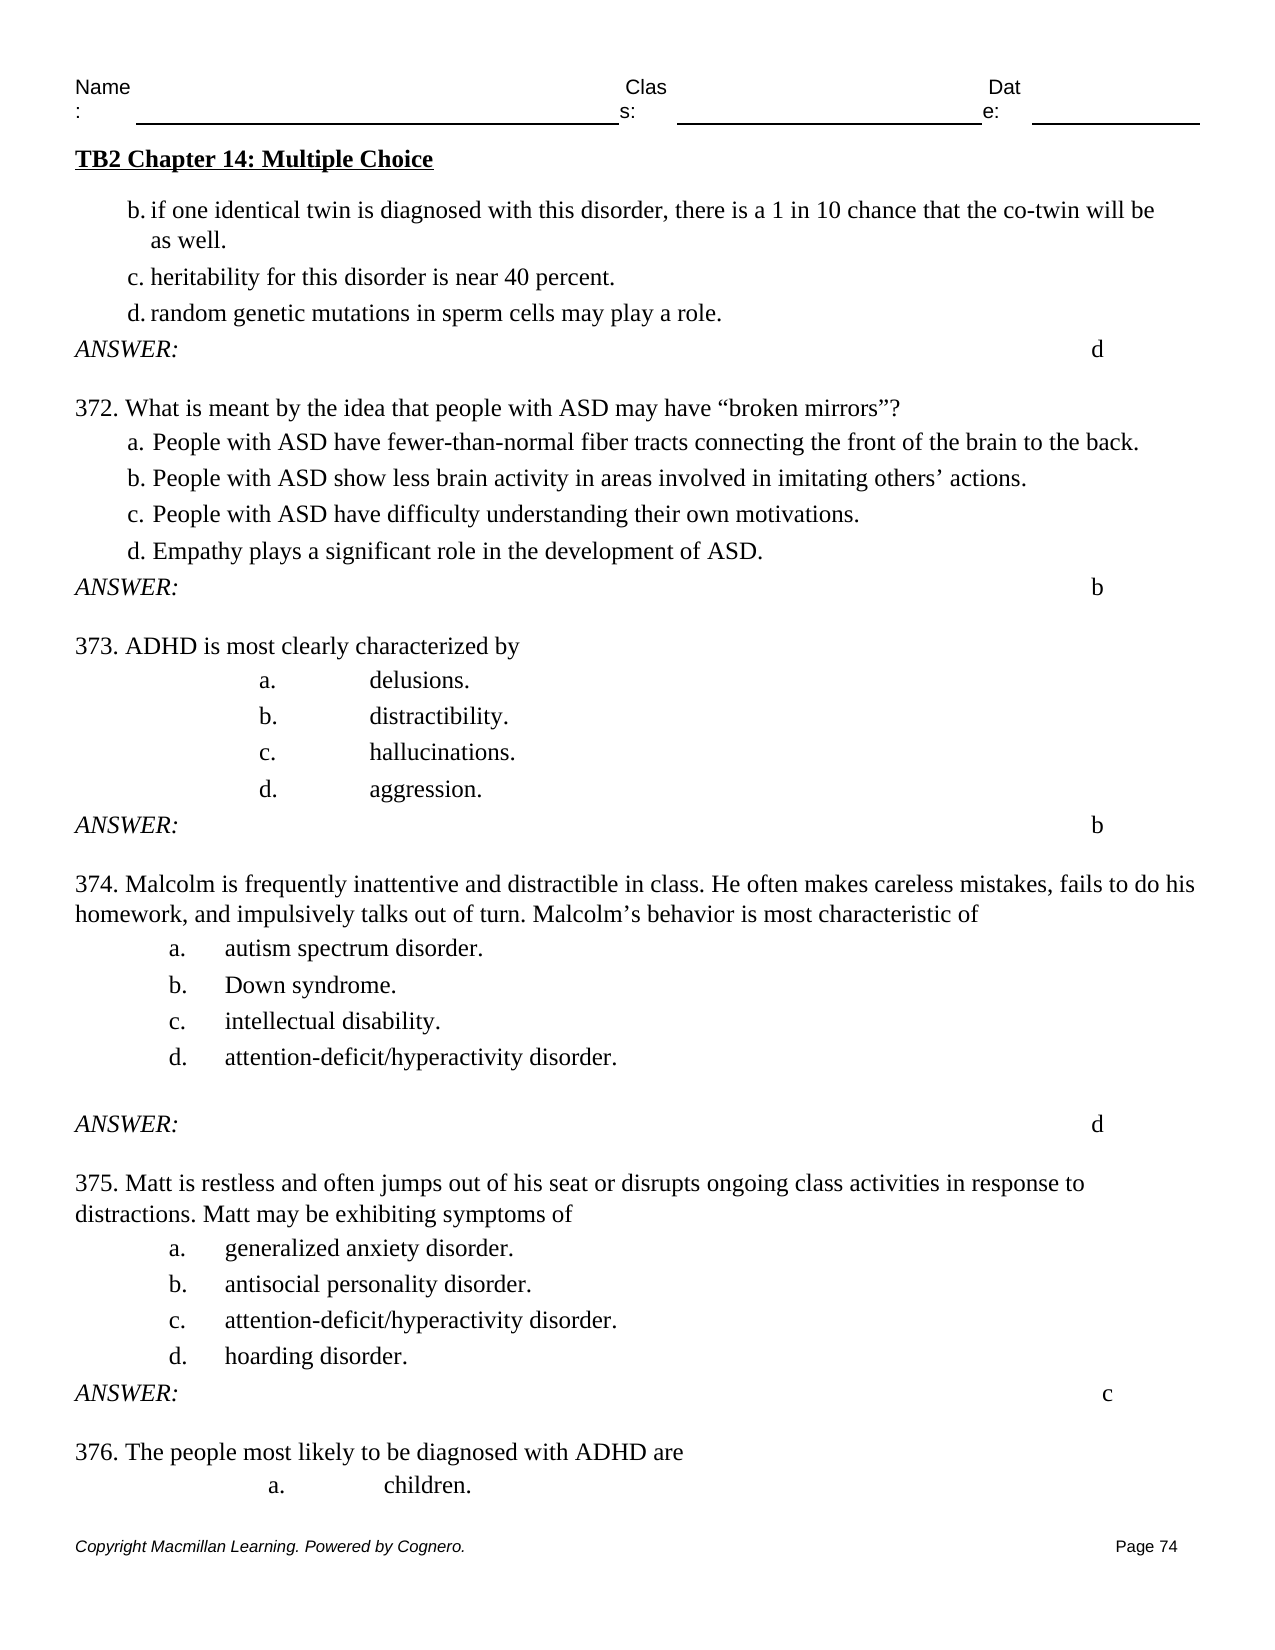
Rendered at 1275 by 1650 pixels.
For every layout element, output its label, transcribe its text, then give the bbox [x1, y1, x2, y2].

table_header 375. Matt is restless and often jumps out of his seat or disrupts ongoing class activities in response to distractions. Matt may be exhibiting symptoms of [75, 1168, 1200, 1410]
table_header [75, 192, 1200, 366]
table_header 373. ADHD is most clearly characterized by [75, 631, 1200, 842]
table_header 374. Malcolm is frequently inattentive and distractible in class. He often makes careless mistakes, fails to do his homework, and impulsively talks out of turn. Malcolm’s behavior is most characteristic of [75, 869, 1200, 1141]
table_header 372. What is meant by the idea that people with ASD may have “broken mirrors”? [75, 393, 1200, 604]
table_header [75, 1437, 1200, 1504]
